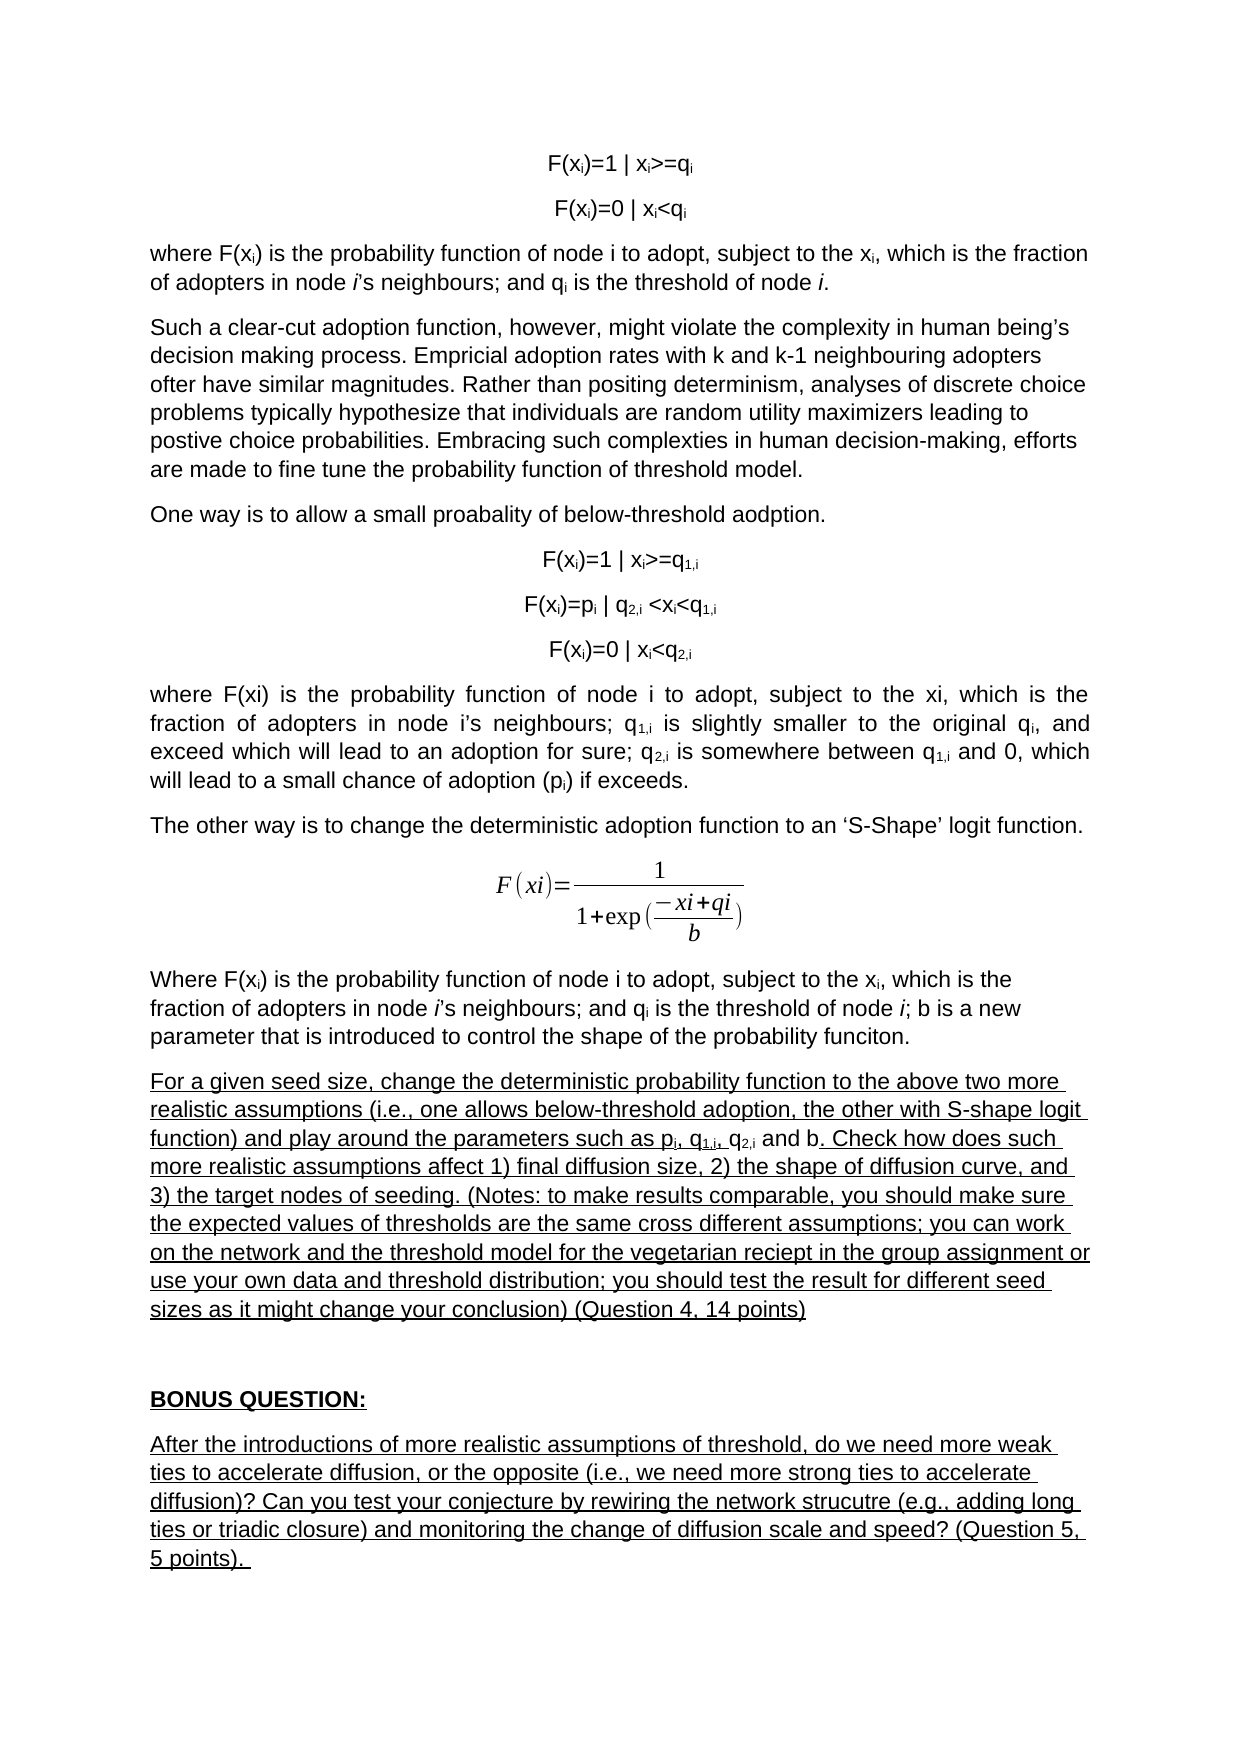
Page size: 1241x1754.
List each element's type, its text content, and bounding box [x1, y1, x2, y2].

text Such a clear-cut adoption function, however, might violate the complexity in human being’s decision making process. Empricial adoption rates with k and k-1 neighbouring adopters ofter have similar magnitudes. Rather than positing determinism, analyses of discrete choice problems typically hypothesize that individuals are random utility maximizers leading to postive choice probabilities. Embracing such complexties in human decision-making, efforts are made to fine tune the probability function of threshold model. [150, 314, 1090, 482]
text For a given seed size, change the deterministic probability function to the above two more realistic assumptions (i.e., one allows below-threshold adoption, the other with S-shape logit function) and play around the parameters such as pi, q1,i, q2,i and b. Check how does such more realistic assumptions affect 1) final diffusion size, 2) the shape of diffusion curve, and 3) the target nodes of seeding. (Notes: to make results comparable, you should make sure the expected values of thresholds are the same cross different assumptions; you can work on the network and the threshold model for the vegetarian reciept in the group assignment or use your own data and threshold distribution; you should test the result for different seed sizes as it might change your conclusion) (Question 4, 14 points) [150, 1068, 1090, 1261]
text where F(xi) is the probability function of node i to adopt, subject to the xi, which is the fraction of adopters in node i’s neighbours; q1,i is slightly smaller to the original qi, and exceed which will lead to an adoption for sure; q2,i is somewhere between q1,i and 0, which will lead to a small chance of adoption (pi) if exceeds. [150, 681, 1090, 793]
text For a given seed size, change the deterministic probability function to the above two more realistic assumptions (i.e., one allows below-threshold adoption, the other with S-shape logit function) and play around the parameters such as pi, q1,i, q2,i and b. Check how does such more realistic assumptions affect 1) final diffusion size, 2) the shape of diffusion curve, and 3) the target nodes of seeding. (Notes: to make results comparable, you should make sure the expected values of thresholds are the same cross different assumptions; you can work on the network and the threshold model for the vegetarian reciept in the group assignment or use your own data and threshold distribution; you should test the result for different seed sizes as it might change your conclusion) (Question 4, 14 points) [150, 1263, 1090, 1322]
text F(xi)=pi | q2,i <xi<q1,i [150, 591, 1090, 618]
text F(xi)=0 | xi<qi [150, 195, 1090, 221]
text The other way is to change the deterministic adoption function to an ‘S-Shape’ logit function. [150, 812, 1090, 838]
text where F(xi) is the probability function of node i to adopt, subject to the xi, which is the fraction of adopters in node i’s neighbours; and qi is the threshold of node i. [150, 240, 1090, 295]
text After the introductions of more realistic assumptions of threshold, do we need more weak ties to accelerate diffusion, or the opposite (i.e., we need more strong ties to accelerate diffusion)? Can you test your conjecture by rewiring the network strucutre (e.g., adding long ties or triadic closure) and monitoring the change of diffusion scale and speed? (Question 5, 5 points). [150, 1431, 1090, 1571]
text Where F(xi) is the probability function of node i to adopt, subject to the xi, which is the fraction of adopters in node i’s neighbours; and qi is the threshold of node i; b is a new parameter that is introduced to control the shape of the probability funciton. [150, 966, 1090, 1049]
text BONUS QUESTION: [150, 1386, 1090, 1412]
text F(xi)=0 | xi<q2,i [150, 636, 1090, 663]
text One way is to allow a small proabality of below-threshold aodption. [150, 501, 1090, 527]
text F(xi)=1 | xi>=q1,i [150, 546, 1090, 572]
text F(xi)=1 | xi>=qi [150, 150, 1090, 176]
